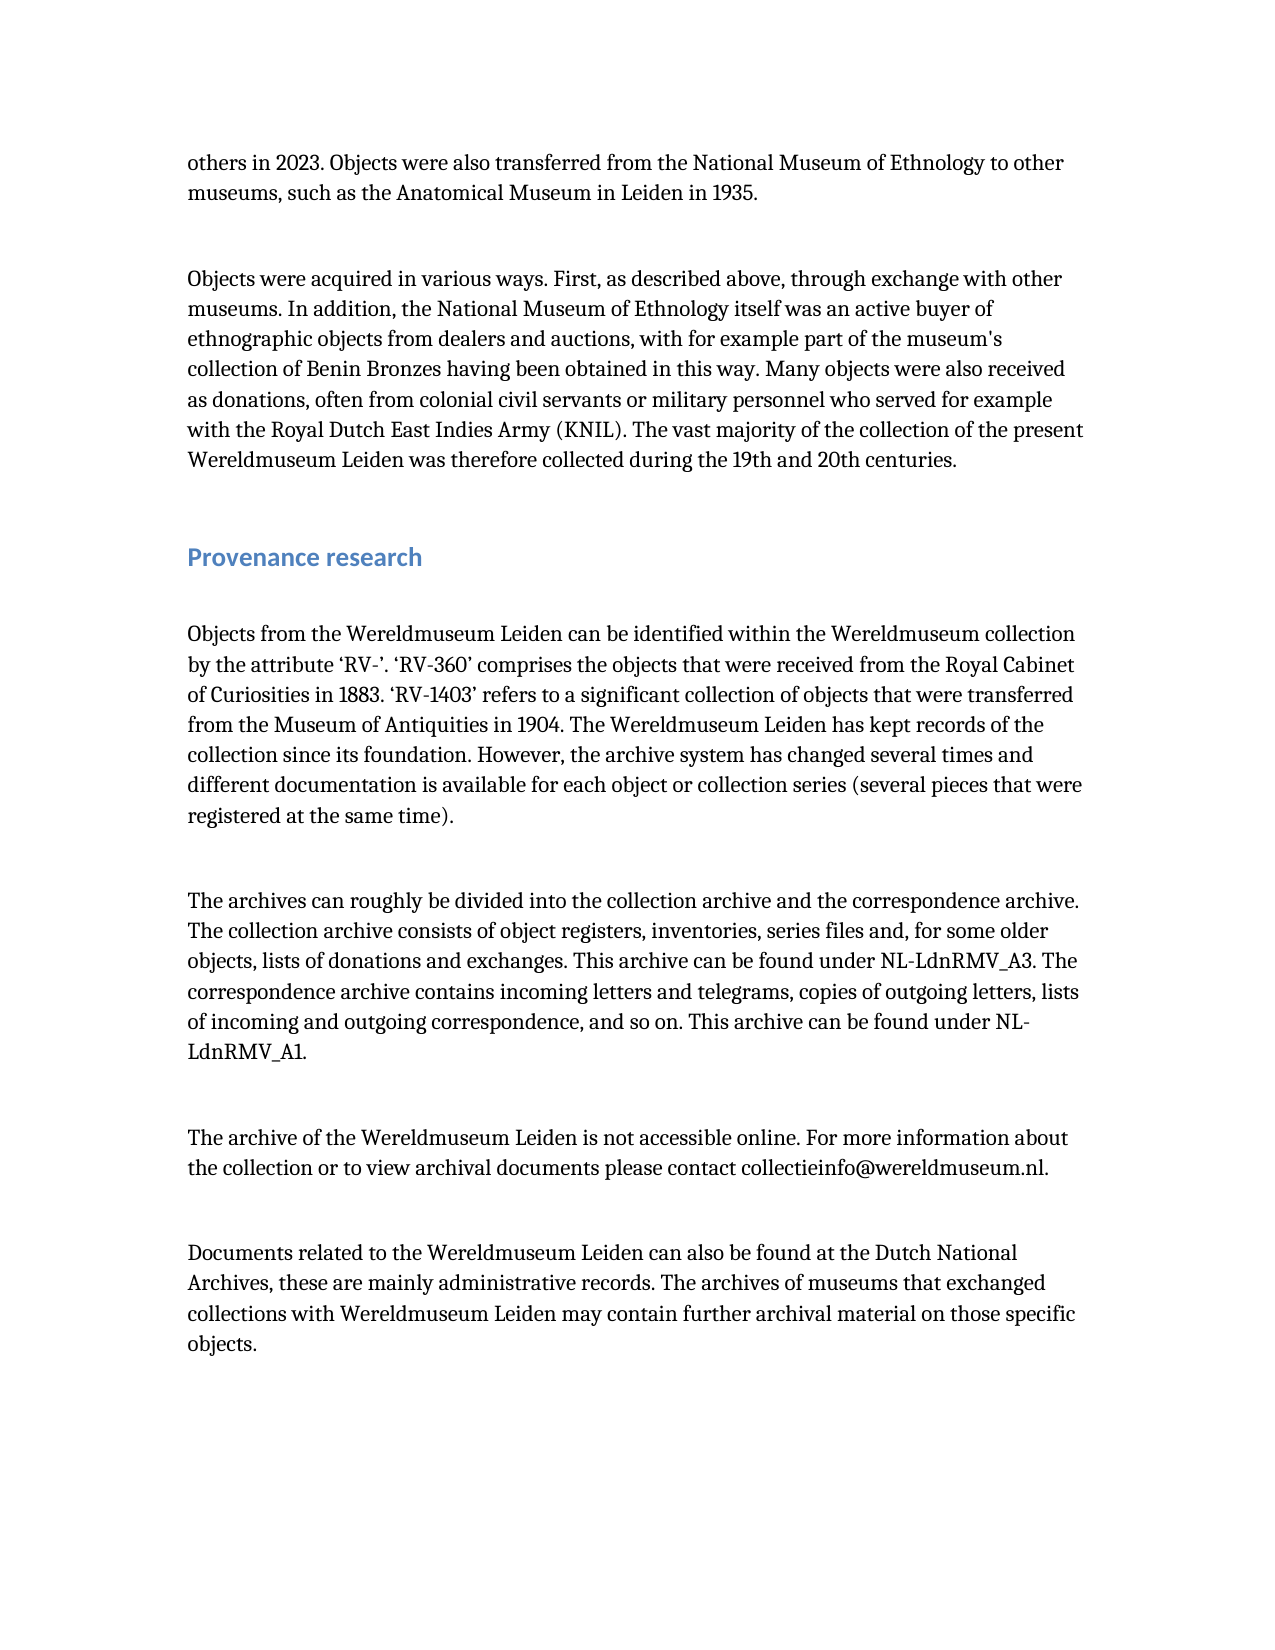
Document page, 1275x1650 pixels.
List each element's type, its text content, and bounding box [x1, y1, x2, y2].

text The archives can roughly be divided into the collection archive and the correspondence archive. The collection archive consists of object registers, inventories, series files and, for some older objects, lists of donations and exchanges. This archive can be found under NL-LdnRMV_A3. The correspondence archive contains incoming letters and telegrams, copies of outgoing letters, lists of incoming and outgoing correspondence, and so on. This archive can be found under NL-LdnRMV_A1. [187, 888, 1087, 1065]
text Objects from the Wereldmuseum Leiden can be identified within the Wereldmuseum collection by the attribute ‘RV-’. ‘RV-360’ comprises the objects that were received from the Royal Cabinet of Curiosities in 1883. ‘RV-1403’ refers to a significant collection of objects that were transferred from the Museum of Antiquities in 1904. The Wereldmuseum Leiden has kept records of the collection since its foundation. However, the archive system has changed several times and different documentation is available for each object or collection series (several pieces that were registered at the same time). [187, 621, 1087, 829]
subtitle Provenance research [187, 541, 1087, 574]
text The archive of the Wereldmuseum Leiden is not accessible online. For more information about the collection or to view archival documents please contact collectieinfo@wereldmuseum.nl. [187, 1124, 1087, 1181]
text Documents related to the Wereldmuseum Leiden can also be found at the Dutch National Archives, these are mainly administrative records. The archives of museums that exchanged collections with Wereldmuseum Leiden may contain further archival material on those specific objects. [187, 1240, 1087, 1357]
text Objects were acquired in various ways. First, as described above, through exchange with other museums. In addition, the National Museum of Ethnology itself was an active buyer of ethnographic objects from dealers and auctions, with for example part of the museum's collection of Benin Bronzes having been obtained in this way. Many objects were also received as donations, often from colonial civil servants or military personnel who served for example with the Royal Dutch East Indies Army (KNIL). The vast majority of the collection of the present Wereldmuseum Leiden was therefore collected during the 19th and 20th centuries. [187, 266, 1087, 473]
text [187, 150, 1087, 207]
